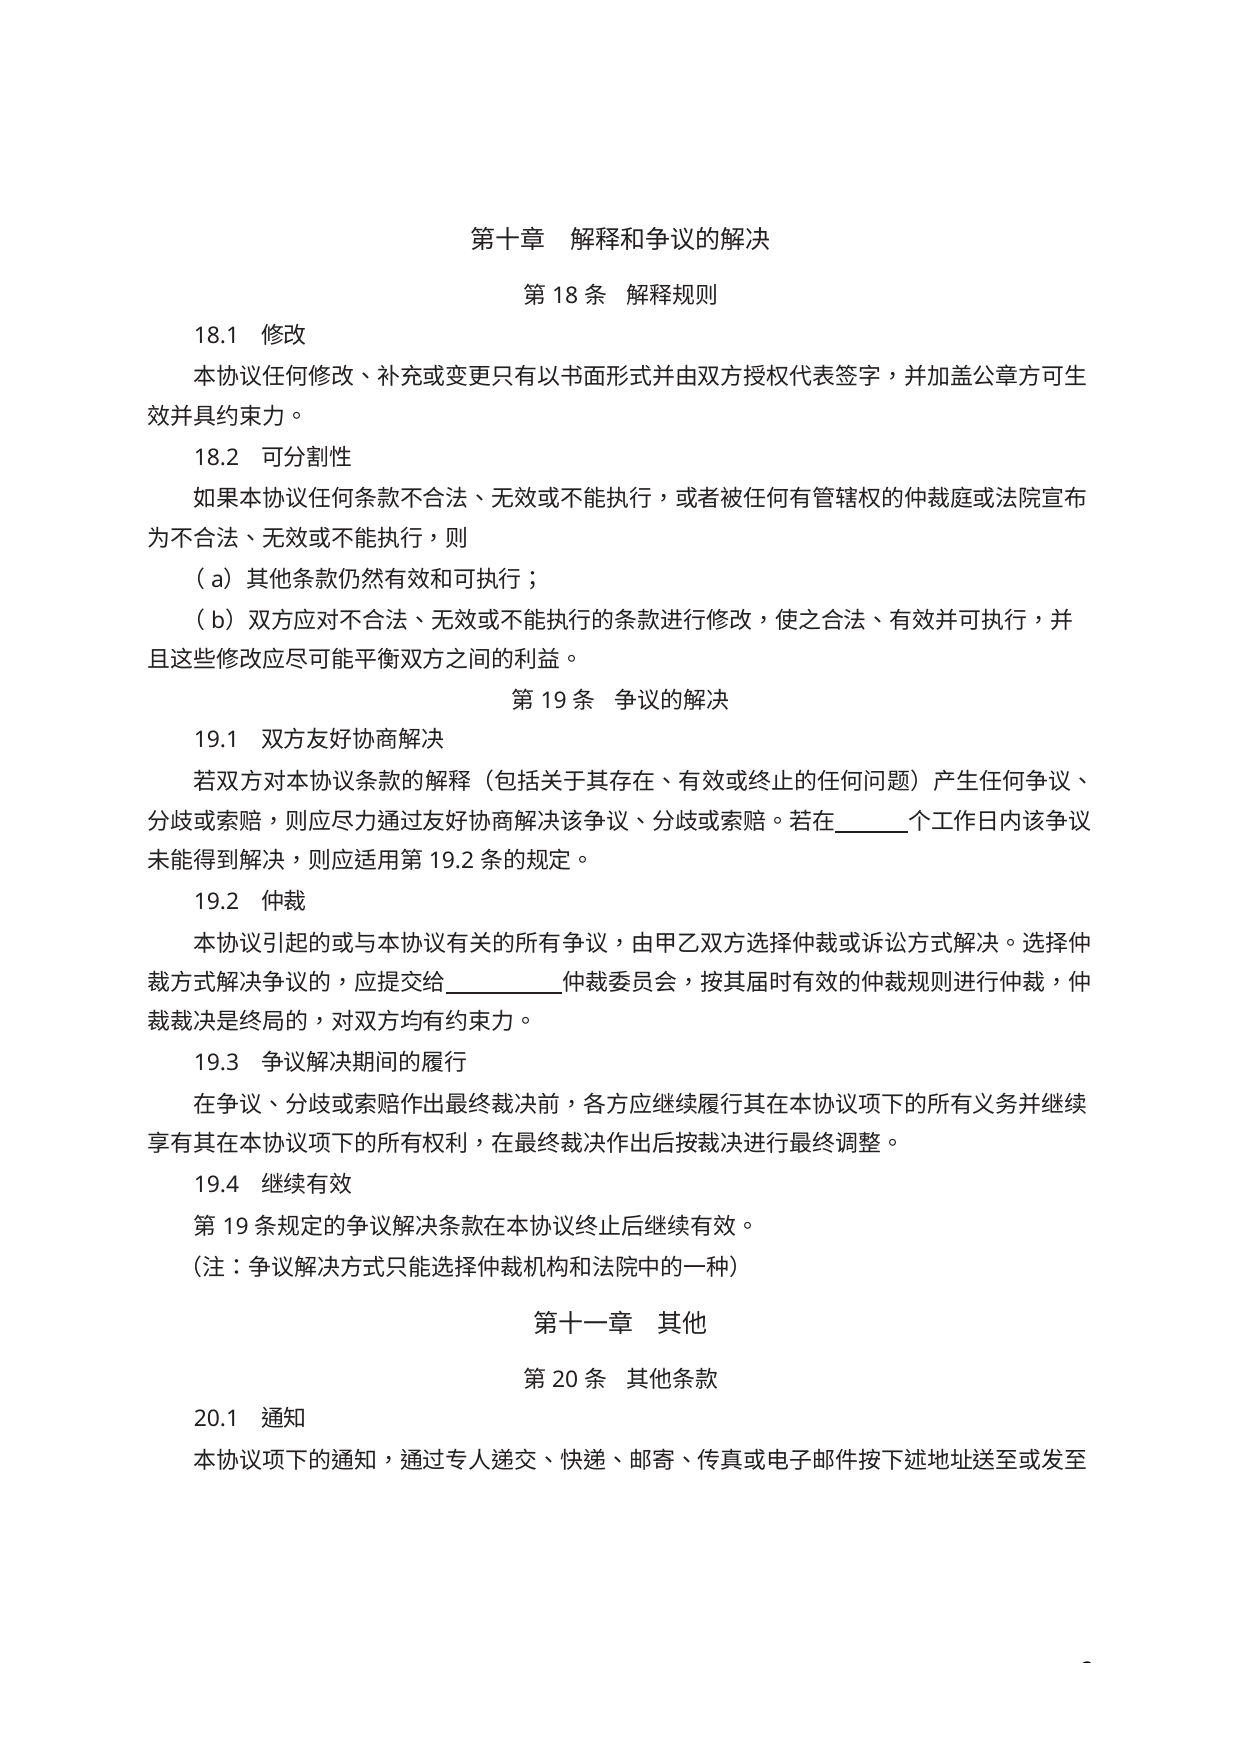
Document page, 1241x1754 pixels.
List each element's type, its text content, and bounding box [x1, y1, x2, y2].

list 双方友好协商解决 [193, 723, 1115, 754]
text （注：争议解决方式只能选择仲裁机构和法院中的一种） [135, 1251, 796, 1282]
text 本协议引起的或与本协议有关的所有争议，由甲乙双方选择仲裁或诉讼方式解决。选择仲裁方式解决争议的，应提交给 仲裁委员会，按其届时有效的仲裁规则进行仲裁，仲 裁裁决是终局的，对双方均有约束力。 [148, 927, 1093, 1037]
list 仲裁 [193, 885, 1115, 916]
text 如果本协议任何条款不合法、无效或不能执行，或者被任何有管辖权的仲裁庭或法院宣布为不合法、无效或不能执行，则 [148, 482, 1093, 553]
text 本协议任何修改、补充或变更只有以书面形式并由双方授权代表签字，并加盖公章方可生效并具约束力。 [148, 360, 1093, 431]
text 在争议、分歧或索赔作出最终裁决前，各方应继续履行其在本协议项下的所有义务并继续享有其在本协议项下的所有权利，在最终裁决作出后按裁决进行最终调整。 [148, 1088, 1093, 1159]
subtitle 第十一章 其他 [135, 1305, 1105, 1339]
list 可分割性 [193, 441, 1115, 472]
text 第 19 条规定的争议解决条款在本协议终止后继续有效。 [193, 1210, 1115, 1241]
list 继续有效 [193, 1168, 1115, 1199]
list 争议解决期间的履行 [193, 1046, 1115, 1077]
text 第 19 条 争议的解决 [135, 683, 1105, 715]
subtitle 第十章 解释和争议的解决 [135, 222, 1105, 256]
text （ b）双方应对不合法、无效或不能执行的条款进行修改，使之合法、有效并可执行，并且这些修改应尽可能平衡双方之间的利益。 [148, 604, 1094, 674]
text 本协议项下的通知，通过专人递交、快递、邮寄、传真或电子邮件按下述地址送至或发至 [193, 1444, 1115, 1476]
list 修改 [193, 318, 1115, 350]
text 第 20 条 其他条款 [135, 1363, 1105, 1394]
text 若双方对本协议条款的解释（包括关于其存在、有效或终止的任何问题）产生任何争议、分歧或索赔，则应尽力通过友好协商解决该争议、分歧或索赔。若在 个工作日内该争议 未能得到解决，则应适用第 19.2 条的规定。 [148, 765, 1103, 875]
text （ a）其他条款仍然有效和可执行； [182, 563, 1115, 594]
text 第 18 条 解释规则 [135, 279, 1105, 310]
list 通知 [193, 1402, 1115, 1434]
